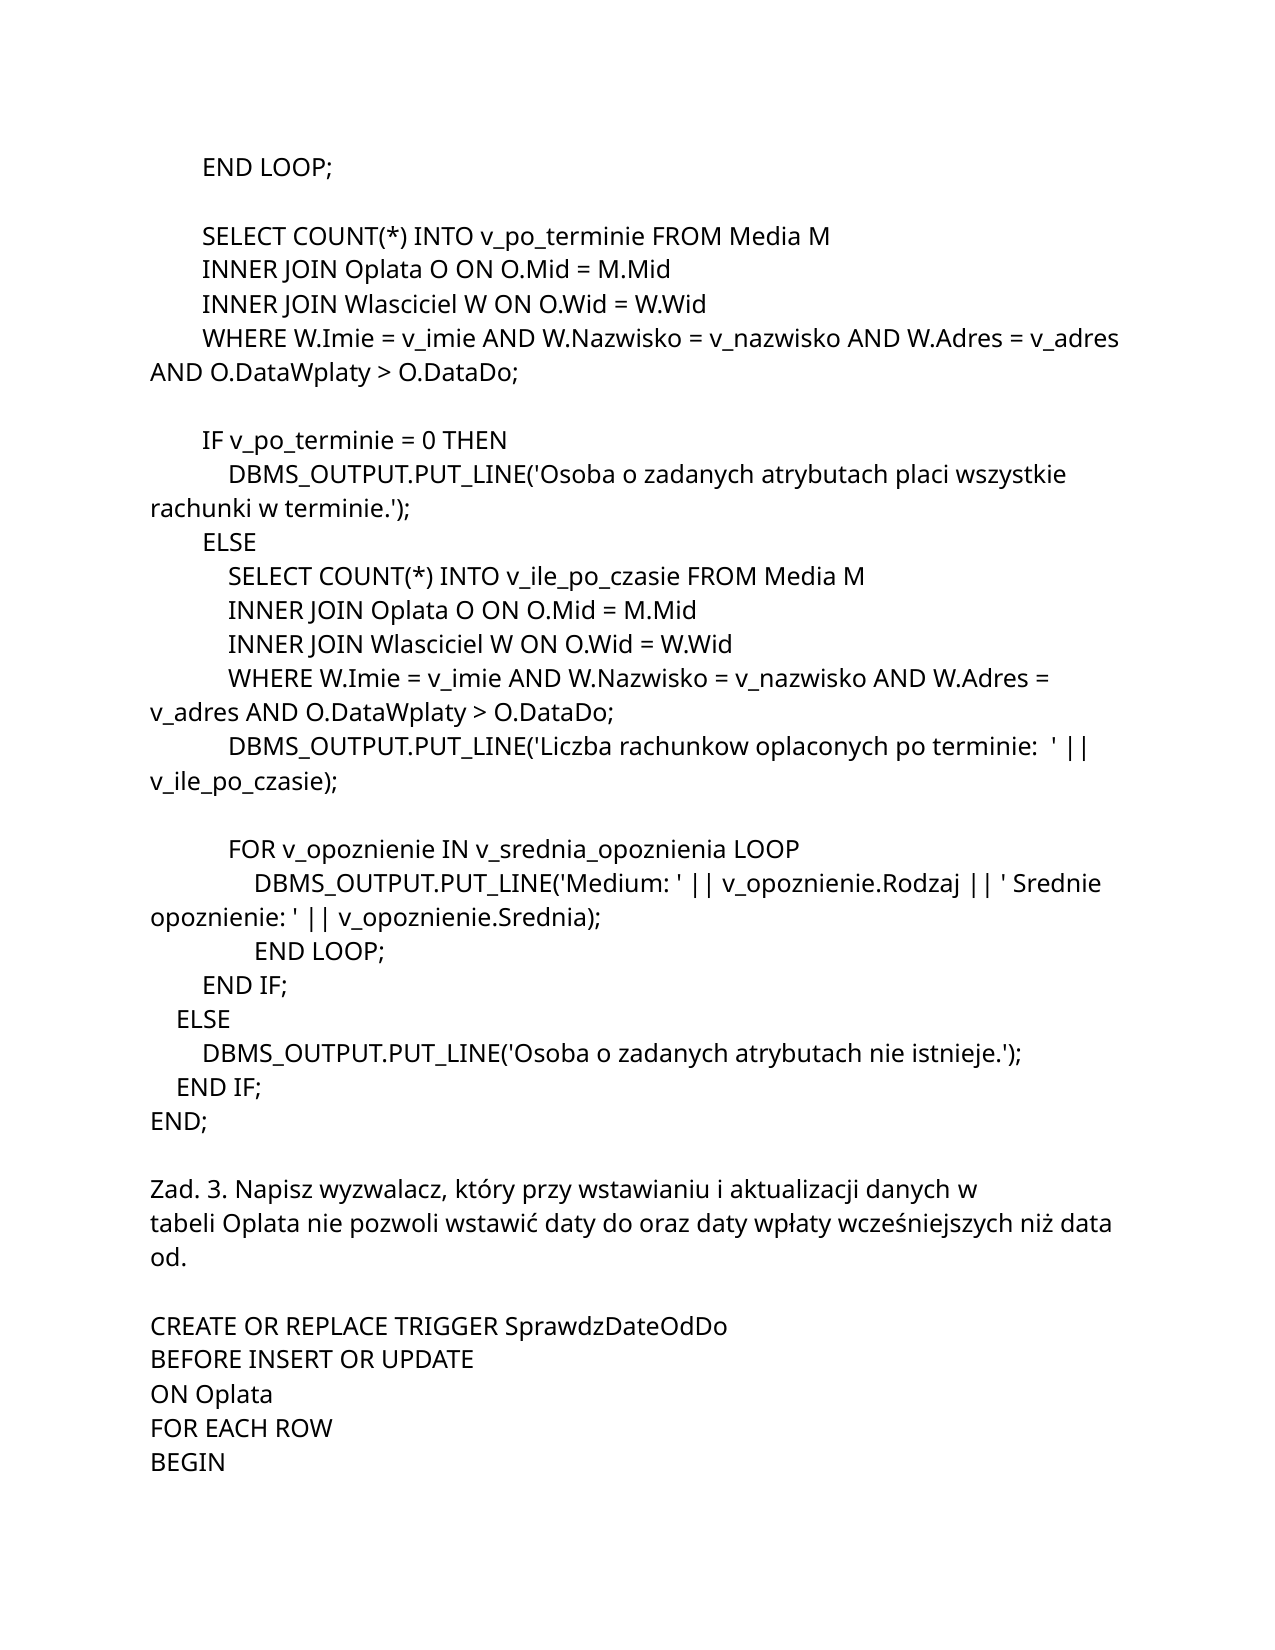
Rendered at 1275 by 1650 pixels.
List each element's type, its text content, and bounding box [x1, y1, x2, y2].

text END LOOP; [150, 150, 1125, 184]
text Zad. 3. Napisz wyzwalacz, który przy wstawianiu i aktualizacji danych w tabeli Oplata nie pozwoli wstawić daty do oraz daty wpłaty wcześniejszych niż data od. [150, 1172, 1125, 1274]
text ELSE [150, 525, 1125, 559]
text SELECT COUNT(*) INTO v_po_terminie FROM Media M [150, 218, 1125, 252]
text END IF; [150, 967, 1125, 1002]
text IF v_po_terminie = 0 THEN [150, 422, 1125, 457]
text INNER JOIN Oplata O ON O.Mid = M.Mid [150, 593, 1125, 627]
text FOR EACH ROW [150, 1410, 1125, 1444]
text END LOOP; [150, 933, 1125, 967]
text INNER JOIN Wlasciciel W ON O.Wid = W.Wid [150, 286, 1125, 320]
text DBMS_OUTPUT.PUT_LINE('Osoba o zadanych atrybutach placi wszystkie rachunki w terminie.'); [150, 457, 1125, 525]
text DBMS_OUTPUT.PUT_LINE('Medium: ' || v_opoznienie.Rodzaj || ' Srednie opoznienie: ' || v_opoznienie.Srednia); [150, 865, 1125, 933]
text ELSE [150, 1002, 1125, 1036]
text END IF; [150, 1070, 1125, 1104]
text WHERE W.Imie = v_imie AND W.Nazwisko = v_nazwisko AND W.Adres = v_adres AND O.DataWplaty > O.DataDo; [150, 661, 1125, 729]
text INNER JOIN Wlasciciel W ON O.Wid = W.Wid [150, 627, 1125, 661]
text BEFORE INSERT OR UPDATE [150, 1342, 1125, 1376]
text WHERE W.Imie = v_imie AND W.Nazwisko = v_nazwisko AND W.Adres = v_adres AND O.DataWplaty > O.DataDo; [150, 320, 1125, 388]
text END; [150, 1104, 1125, 1138]
text SELECT COUNT(*) INTO v_ile_po_czasie FROM Media M [150, 559, 1125, 593]
text BEGIN [150, 1444, 1125, 1478]
text DBMS_OUTPUT.PUT_LINE('Liczba rachunkow oplaconych po terminie: ' || v_ile_po_czasie); [150, 729, 1125, 797]
text INNER JOIN Oplata O ON O.Mid = M.Mid [150, 252, 1125, 286]
text DBMS_OUTPUT.PUT_LINE('Osoba o zadanych atrybutach nie istnieje.'); [150, 1036, 1125, 1070]
text ON Oplata [150, 1376, 1125, 1410]
text CREATE OR REPLACE TRIGGER SprawdzDateOdDo [150, 1308, 1125, 1342]
text FOR v_opoznienie IN v_srednia_opoznienia LOOP [150, 831, 1125, 865]
